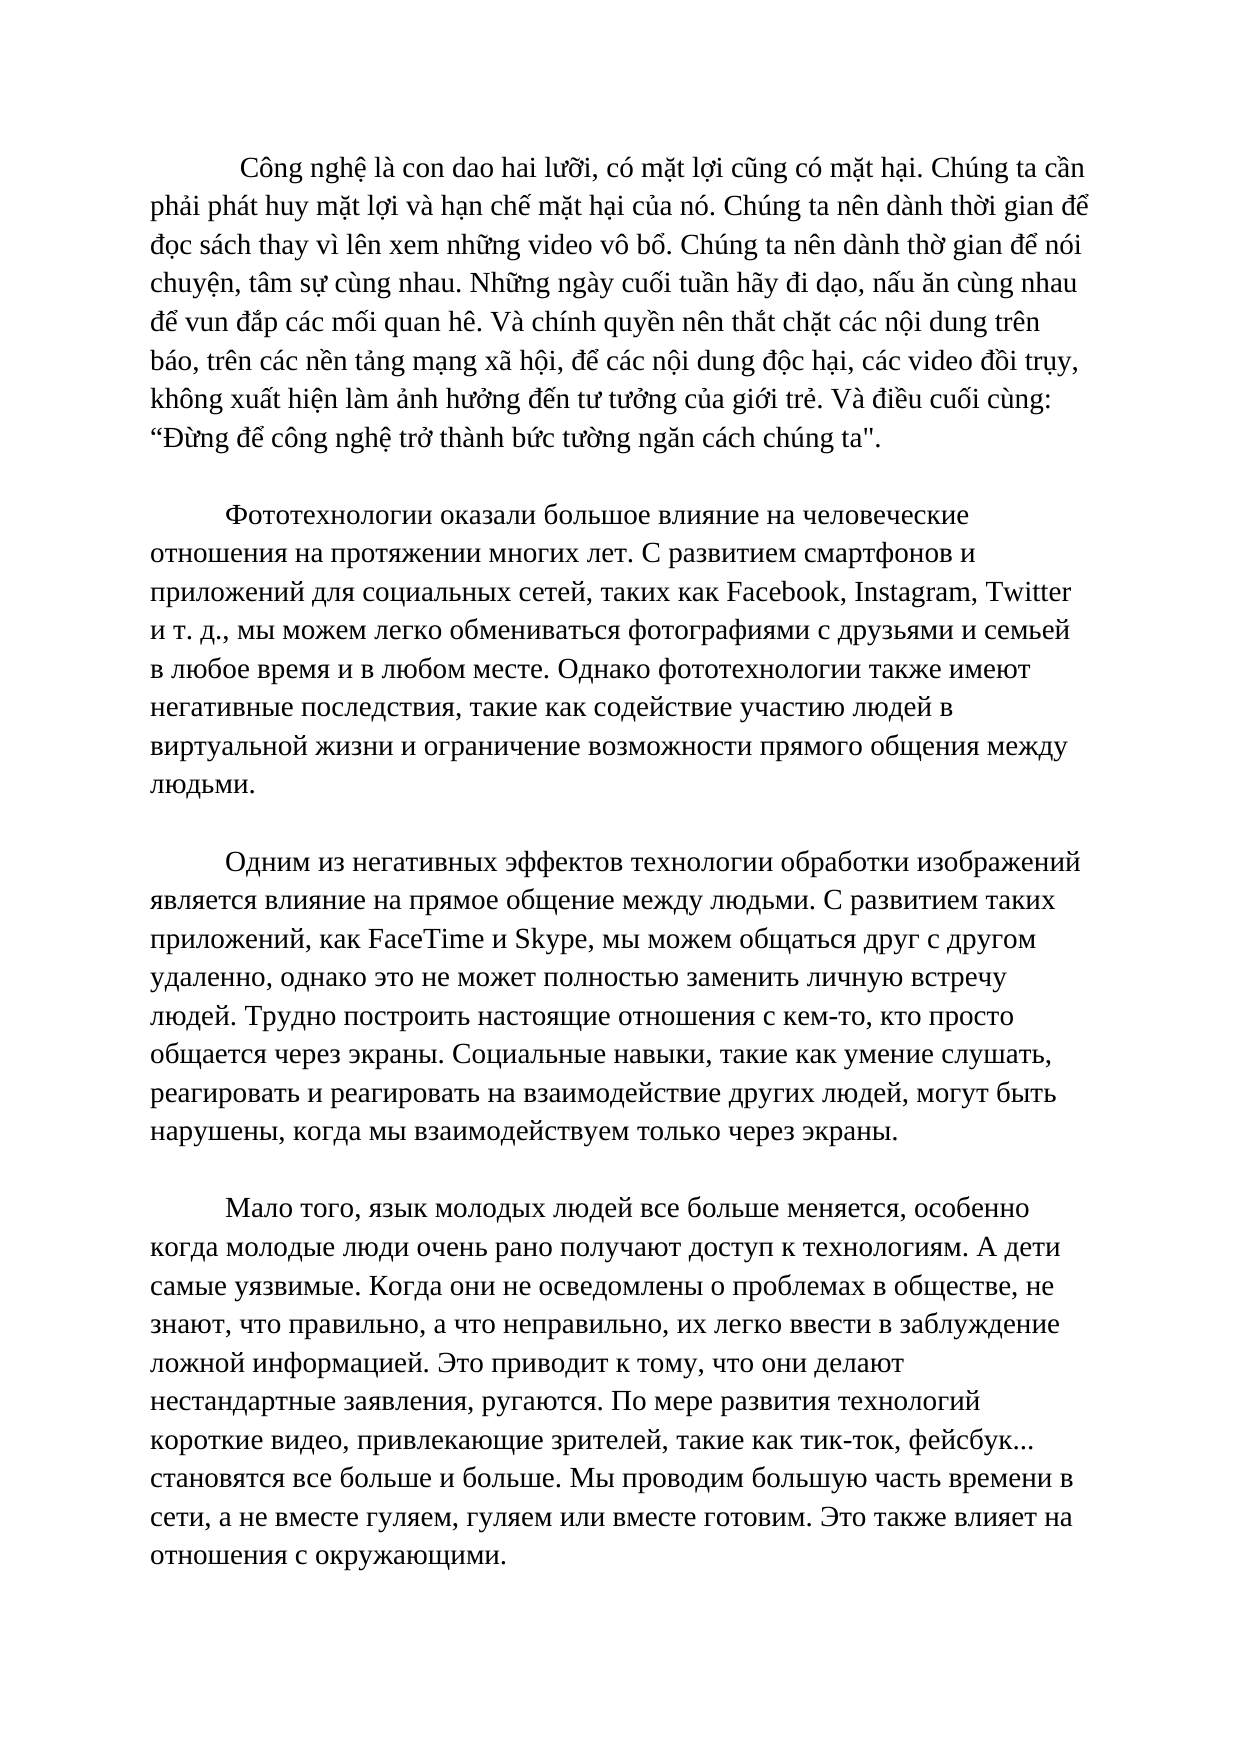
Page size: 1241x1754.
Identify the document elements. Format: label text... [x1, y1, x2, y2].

text Одним из негативных эффектов технологии обработки изображений является влияние на прямое общение между людьми. С развитием таких приложений, как FaceTime и Skype, мы можем общаться друг с другом удаленно, однако это не может полностью заменить личную встречу людей. Трудно построить настоящие отношения с кем-то, кто просто общается через экраны. Социальные навыки, такие как умение слушать, реагировать и реагировать на взаимодействие других людей, могут быть нарушены, когда мы взаимодействуем только через экраны. [150, 844, 1090, 1147]
text Мало того, язык молодых людей все больше меняется, особенно когда молодые люди очень рано получают доступ к технологиям. А дети самые уязвимые. Когда они не осведомлены о проблемах в обществе, не знают, что правильно, а что неправильно, их легко ввести в заблуждение ложной информацией. Это приводит к тому, что они делают нестандартные заявления, ругаются. По мере развития технологий короткие видео, привлекающие зрителей, такие как тик-ток, фейсбук... становятся все больше и больше. Мы проводим большую часть времени в сети, а не вместе гуляем, гуляем или вместе готовим. Это также влияет на отношения с окружающими. [150, 1191, 1090, 1571]
text Công nghệ là con dao hai lưỡi, có mặt lợi cũng có mặt hại. Chúng ta cần phải phát huy mặt lợi và hạn chế mặt hại của nó. Chúng ta nên dành thời gian để đọc sách thay vì lên xem những video vô bổ. Chúng ta nên dành thờ gian để nói chuyện, tâm sự cùng nhau. Những ngày cuối tuần hãy đi dạo, nấu ăn cùng nhau để vun đắp các mối quan hê. Và chính quyền nên thắt chặt các nội dung trên báo, trên các nền tảng mạng xã hội, để các nội dung độc hại, các video đồi trụy, không xuất hiện làm ảnh hưởng đến tư tưởng của giới trẻ. Và điều cuối cùng: “Đừng để công nghệ trở thành bức tường ngăn cách chúng ta". [150, 150, 1090, 453]
text Фототехнологии оказали большое влияние на человеческие отношения на протяжении многих лет. С развитием смартфонов и приложений для социальных сетей, таких как Facebook, Instagram, Twitter и т. д., мы можем легко обмениваться фотографиями с друзьями и семьей в любое время и в любом месте. Однако фототехнологии также имеют негативные последствия, такие как содействие участию людей в виртуальной жизни и ограничение возможности прямого общения между людьми. [150, 497, 1090, 800]
